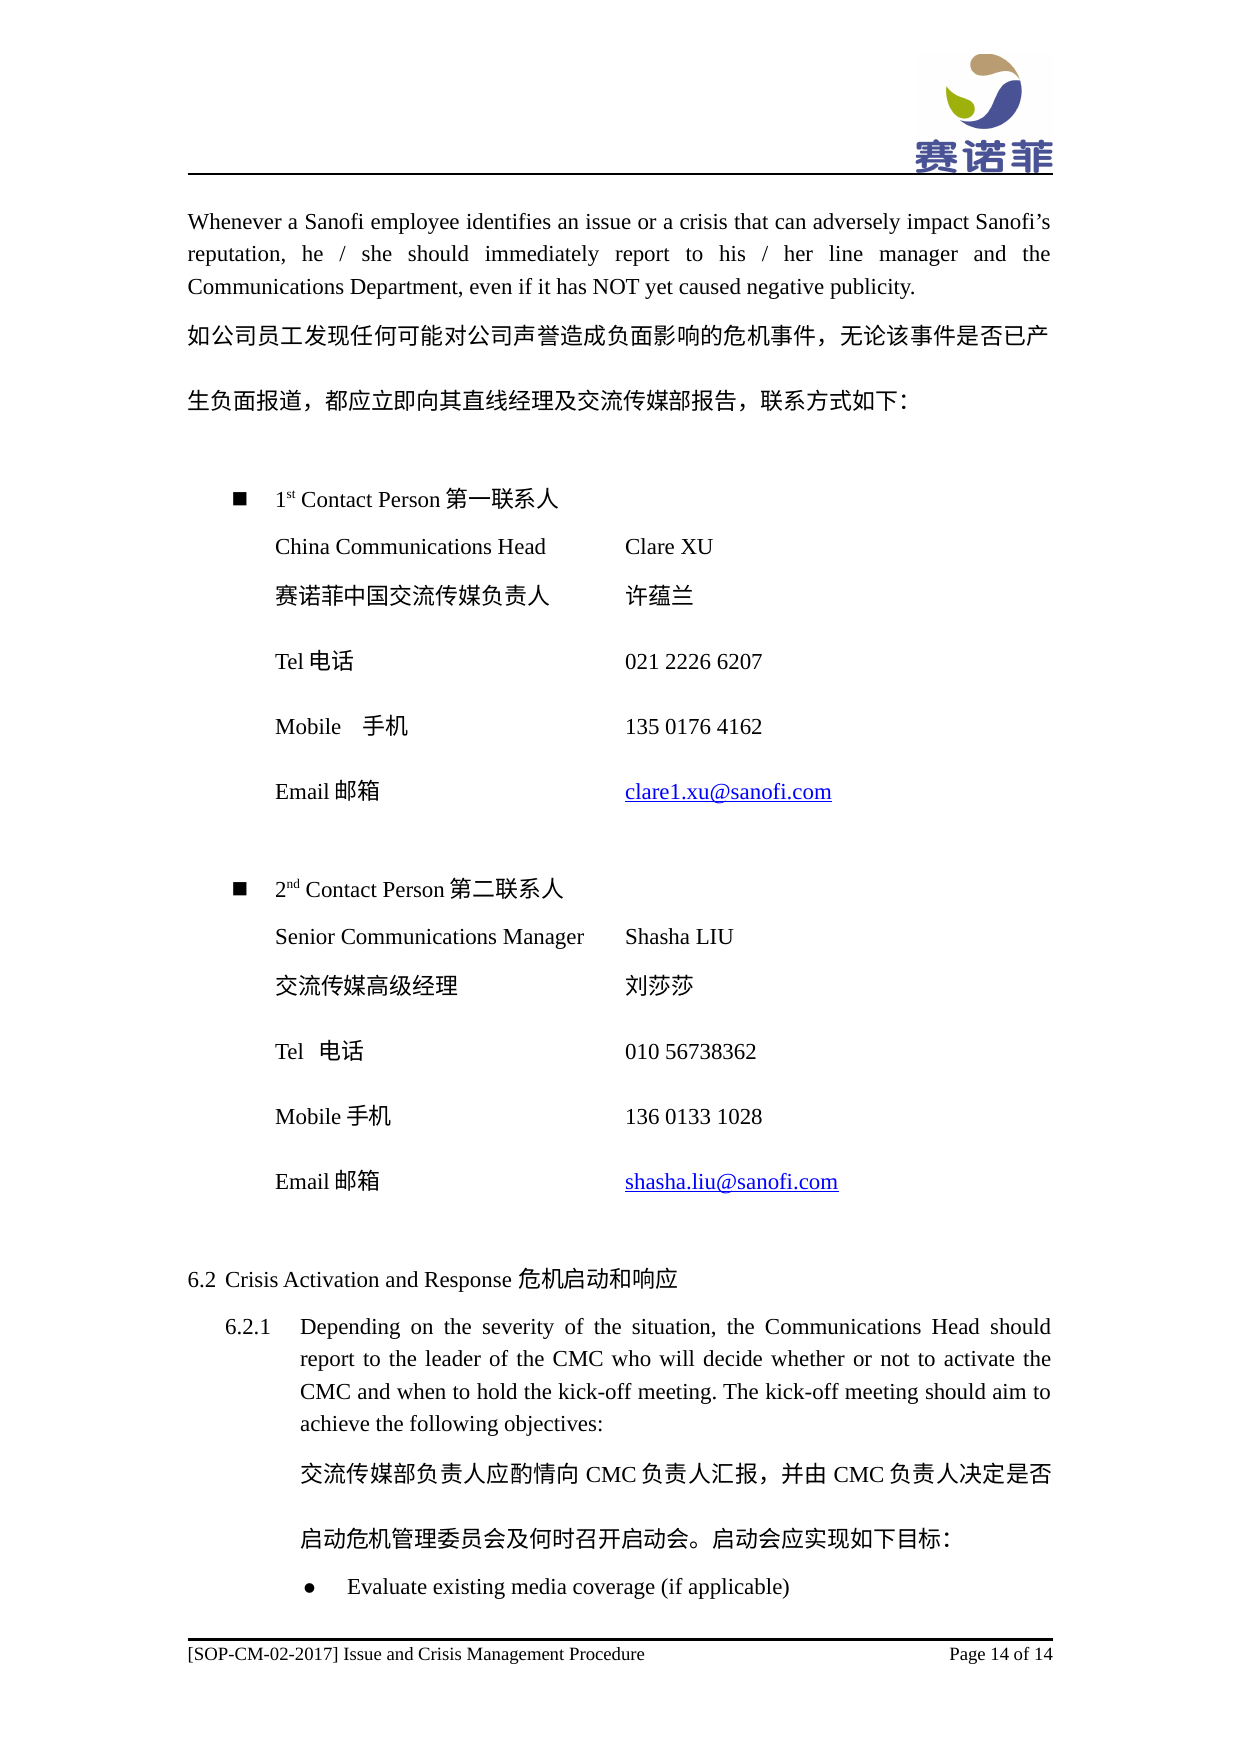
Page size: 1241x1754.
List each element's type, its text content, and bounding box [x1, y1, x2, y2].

list 2nd Contact Person第二联系人 [231, 855, 1053, 920]
picture [915, 54, 1053, 173]
text Tel 电话 010 56738362 [231, 1017, 1053, 1082]
text China Communications Head Clare XU [231, 530, 1053, 562]
list 1st Contact Person第一联系人 [231, 465, 1053, 530]
list Depending on the severity of the situation, the Communications Head should report to the leader of the CMC who will decide whether or not to activate the CMC and when to hold the kick-off meeting. The kick-off meeting should aim to achieve the following objectives: [225, 1310, 1053, 1440]
text Email邮箱 clare1.xu@sanofi.com [231, 757, 1053, 822]
text Mobile 手机 135 0176 4162 [231, 692, 1053, 757]
list Crisis Activation and Response 危机启动和响应 [187, 1245, 1053, 1310]
list Evaluate existing media coverage (if applicable) [303, 1570, 1053, 1602]
list 交流传媒部负责人应酌情向CMC负责人汇报，并由CMC负责人决定是否启动危机管理委员会及何时召开启动会。启动会应实现如下目标： [300, 1440, 1053, 1570]
text Email邮箱 shasha.liu@sanofi.com [231, 1147, 1053, 1212]
text Tel电话 021 2226 6207 [231, 627, 1053, 692]
text 交流传媒高级经理 刘莎莎 [231, 952, 1053, 1017]
text 如公司员工发现任何可能对公司声誉造成负面影响的危机事件，无论该事件是否已产生负面报道，都应立即向其直线经理及交流传媒部报告，联系方式如下： [187, 302, 1053, 432]
text Whenever a Sanofi employee identifies an issue or a crisis that can adversely impact Sanofi’s reputation, he / she should immediately report to his / her line manager and the Communications Department, even if it has NOT yet caused negative publicity. [187, 205, 1053, 302]
text 赛诺菲中国交流传媒负责人 许蕴兰 [231, 562, 1053, 627]
text Mobile手机 136 0133 1028 [231, 1082, 1053, 1147]
text Senior Communications Manager Shasha LIU [231, 920, 1053, 952]
